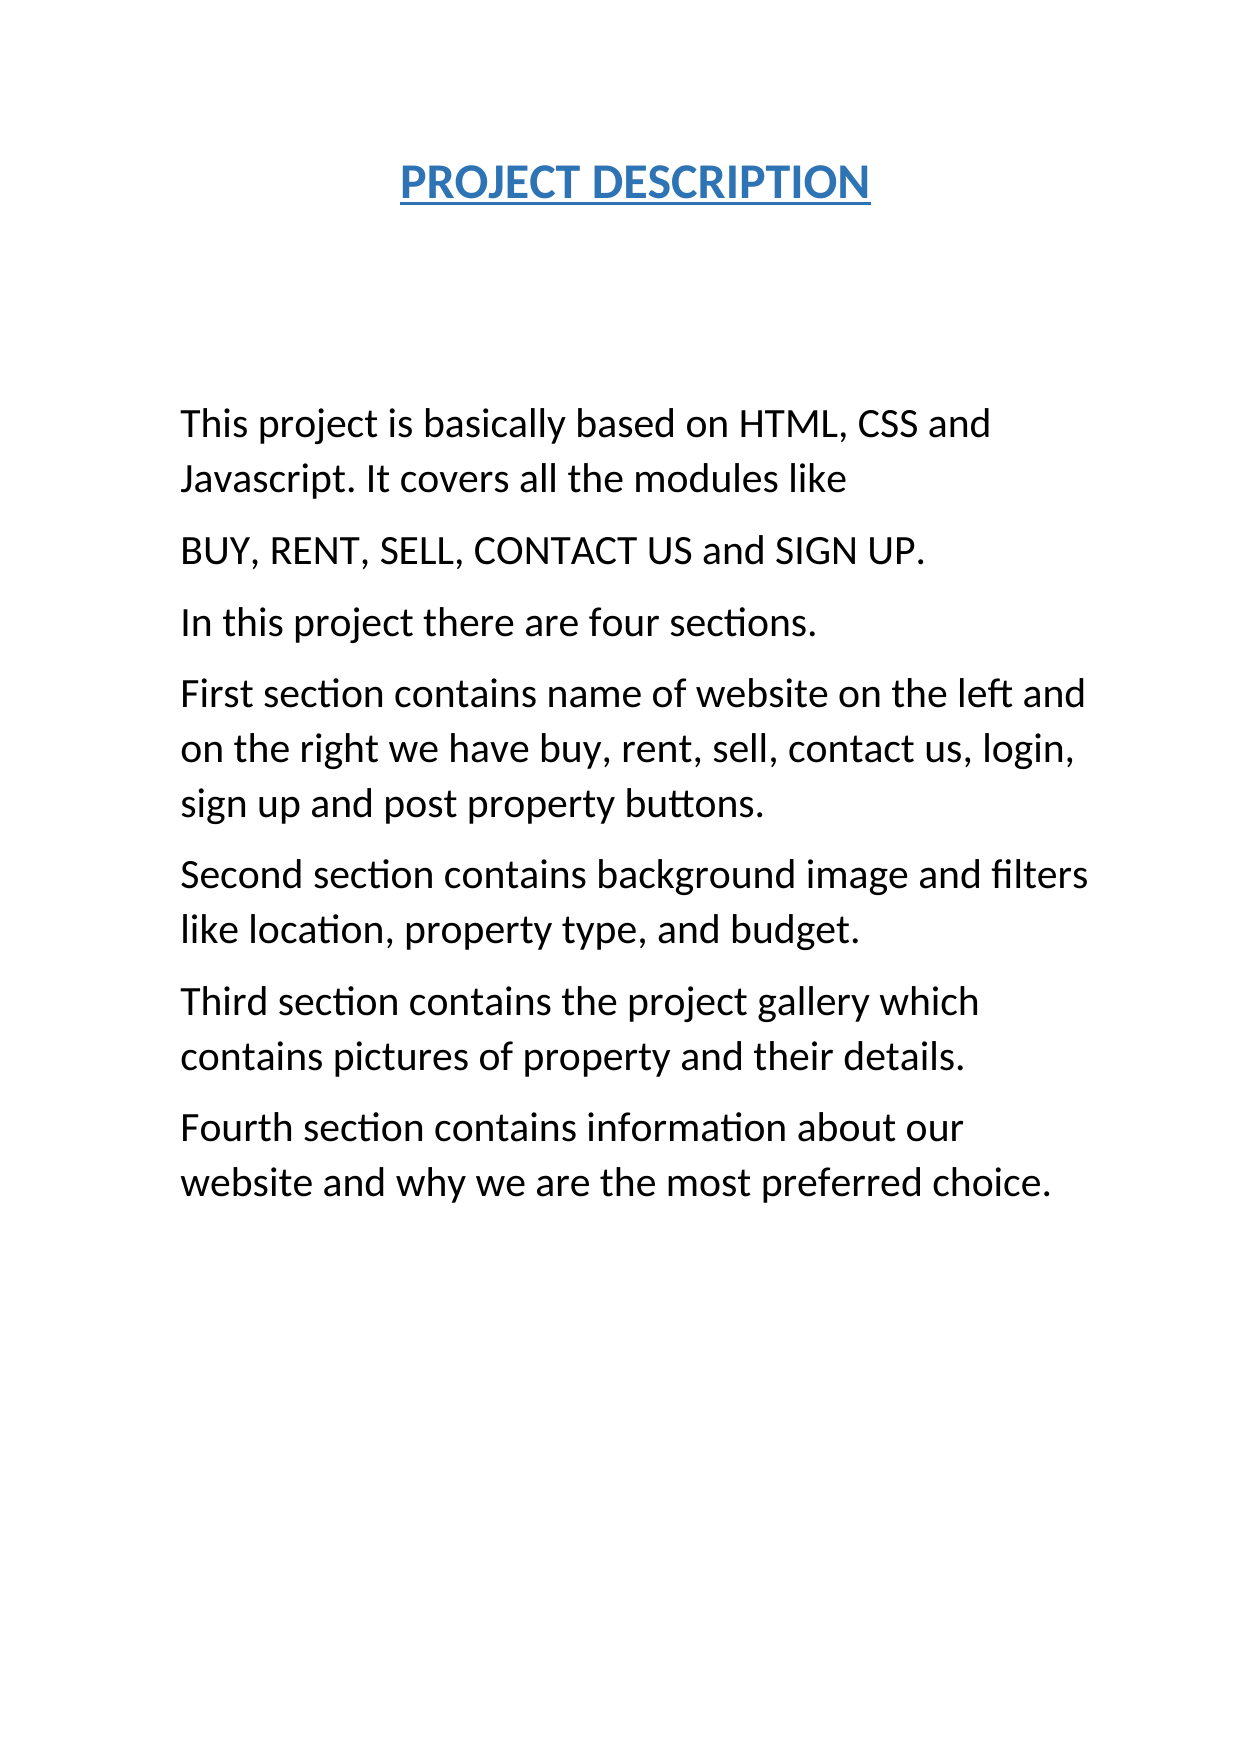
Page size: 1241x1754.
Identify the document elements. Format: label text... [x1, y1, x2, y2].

text First section contains name of website on the left and on the right we have buy, rent, sell, contact us, login, sign up and post property buttons. [180, 667, 1090, 828]
text Third section contains the project gallery which contains pictures of property and their details. [180, 975, 1090, 1081]
text Second section contains background image and filters like location, property type, and budget. [180, 848, 1090, 954]
text Fourth section contains information about our website and why we are the most preferred choice. [180, 1101, 1090, 1207]
text In this project there are four sections. [180, 596, 1090, 646]
text BUY, RENT, SELL, CONTACT US and SIGN UP. [180, 524, 1090, 575]
text PROJECT DESCRIPTION [180, 150, 1090, 211]
text This project is basically based on HTML, CSS and Javascript. It covers all the modules like [180, 397, 1090, 503]
